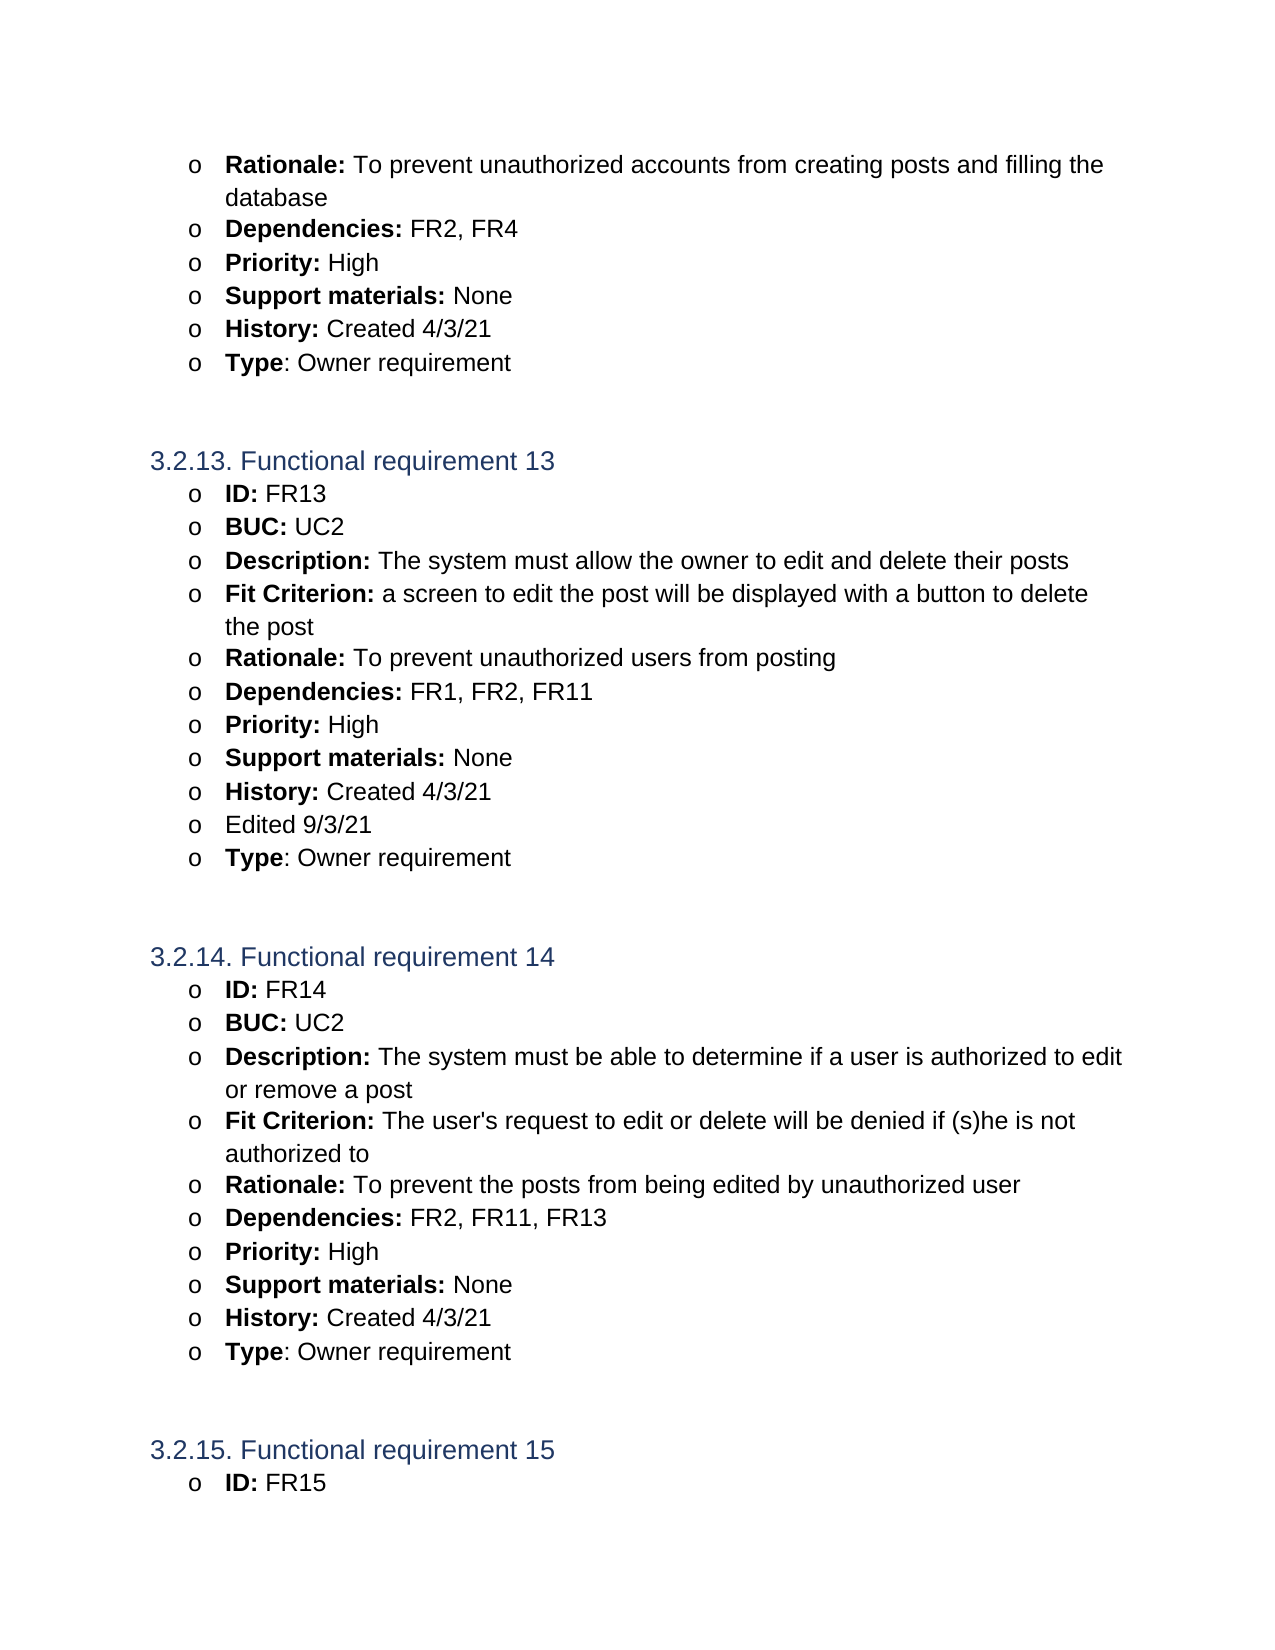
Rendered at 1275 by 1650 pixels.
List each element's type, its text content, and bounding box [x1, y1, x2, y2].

subtitle 3.2.15. Functional requirement 15 [150, 1434, 1125, 1466]
list Support materials: None [187, 281, 1125, 312]
list History: Created 4/3/21 [187, 1303, 1125, 1334]
list Type: Owner requirement [187, 348, 1125, 378]
list History: Created 4/3/21 [187, 777, 1125, 808]
list Edited 9/3/21 [187, 810, 1125, 841]
list BUC: UC2 [187, 1008, 1125, 1039]
list History: Created 4/3/21 [187, 314, 1125, 345]
list Fit Criterion: The user's request to edit or delete will be denied if (s)he is not authorized to [187, 1106, 1125, 1168]
list Dependencies: FR1, FR2, FR11 [187, 677, 1125, 708]
list Rationale: To prevent unauthorized users from posting [187, 643, 1125, 674]
list Type: Owner requirement [187, 843, 1125, 874]
list Priority: High [187, 710, 1125, 741]
subtitle 3.2.14. Functional requirement 14 [150, 941, 1125, 972]
list Priority: High [187, 1237, 1125, 1268]
list Description: The system must allow the owner to edit and delete their posts [187, 546, 1125, 577]
list Dependencies: FR2, FR4 [187, 214, 1125, 245]
list Priority: High [187, 248, 1125, 278]
list Dependencies: FR2, FR11, FR13 [187, 1203, 1125, 1234]
list BUC: UC2 [187, 512, 1125, 543]
list Description: The system must be able to determine if a user is authorized to edit or remove a post [187, 1041, 1125, 1103]
list Rationale: To prevent unauthorized accounts from creating posts and filling the database [187, 150, 1125, 212]
list ID: FR13 [187, 479, 1125, 510]
list Fit Criterion: a screen to edit the post will be displayed with a button to delete the post [187, 579, 1125, 641]
list Support materials: None [187, 743, 1125, 774]
subtitle 3.2.13. Functional requirement 13 [150, 445, 1125, 477]
list ID: FR14 [187, 975, 1125, 1006]
list ID: FR15 [187, 1468, 1125, 1499]
list Rationale: To prevent the posts from being edited by unauthorized user [187, 1170, 1125, 1201]
list Support materials: None [187, 1270, 1125, 1301]
list Type: Owner requirement [187, 1337, 1125, 1368]
